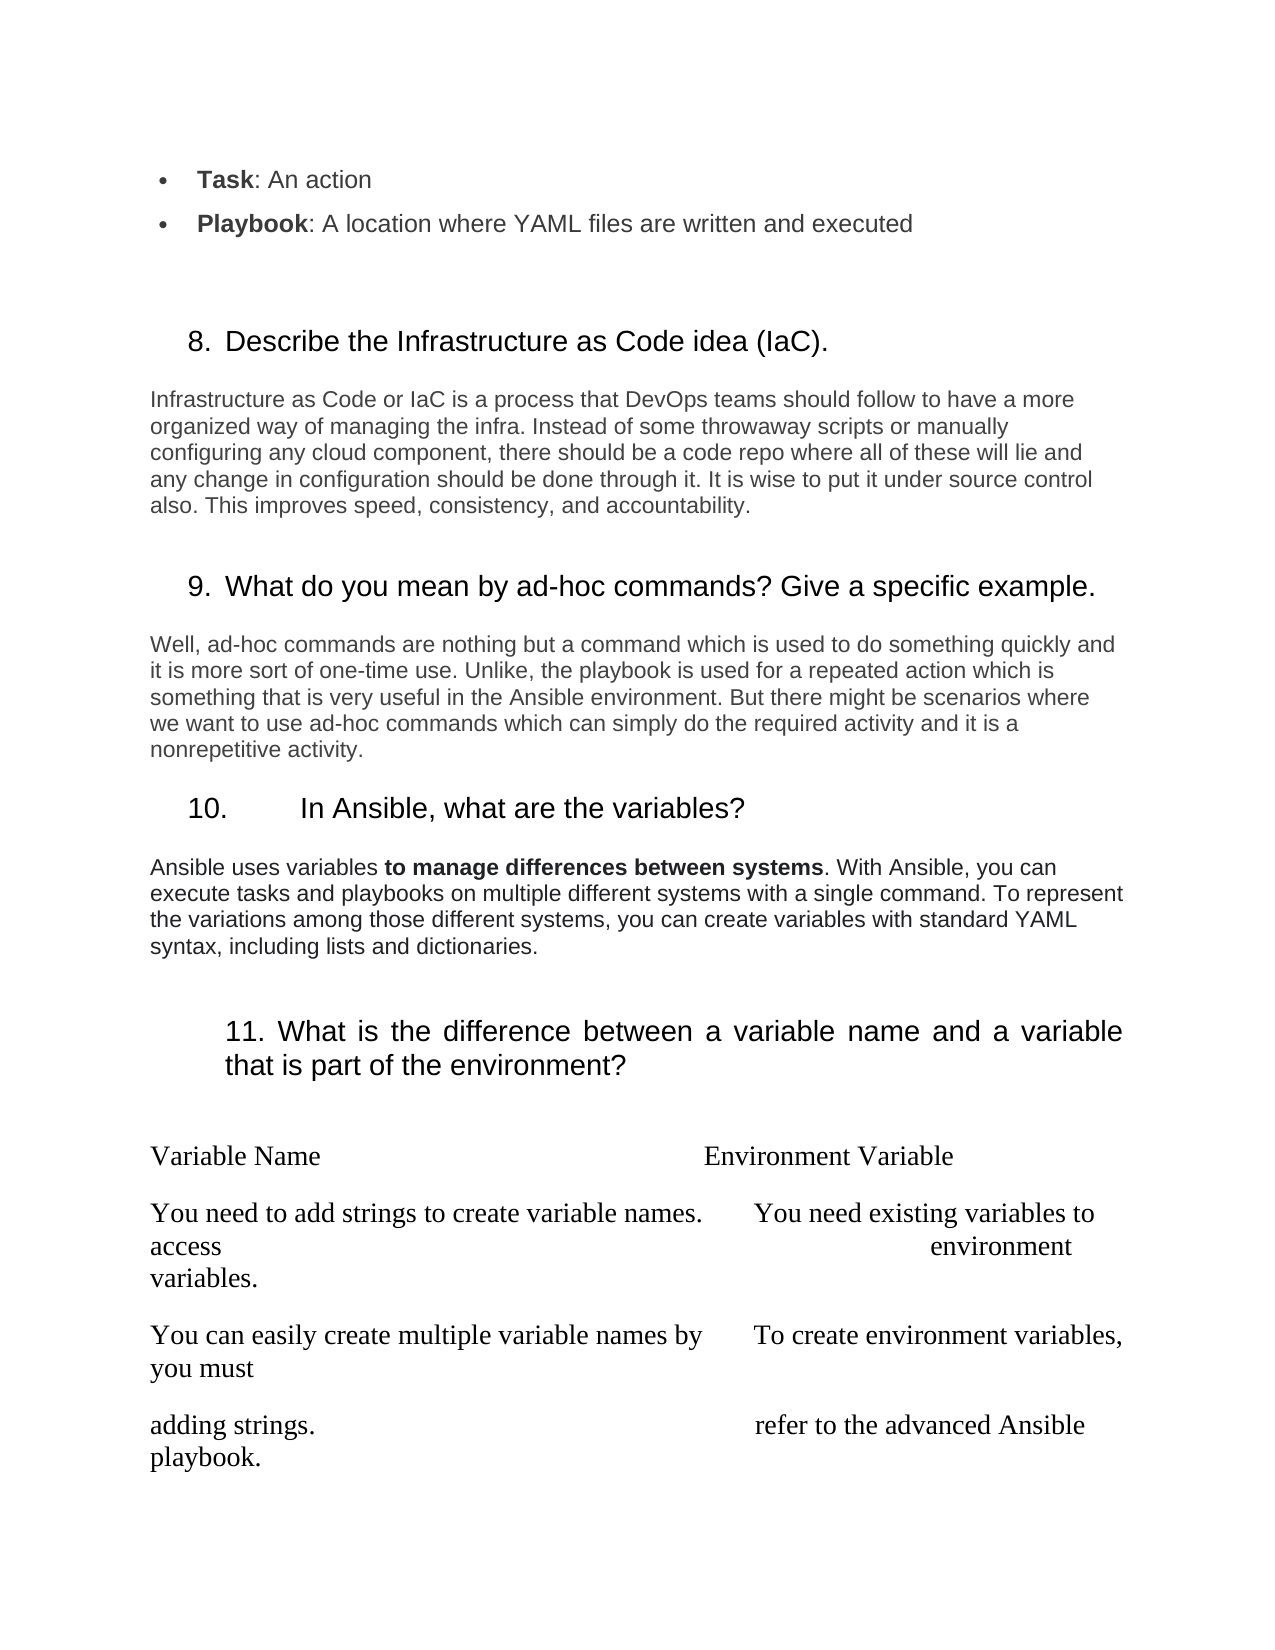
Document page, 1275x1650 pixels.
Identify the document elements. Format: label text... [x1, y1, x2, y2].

list Task: An action [159, 150, 1125, 194]
text You need to add strings to create variable names. You need existing variables to access environment variables. [150, 1196, 1125, 1293]
list Playbook: A location where YAML files are written and executed [159, 194, 1125, 237]
text Variable Name Environment Variable [150, 1139, 1125, 1171]
text You can easily create multiple variable names by To create environment variables, you must [150, 1318, 1125, 1383]
list What do you mean by ad-hoc commands? Give a specific example. [187, 568, 1125, 602]
list Describe the Infrastructure as Code idea (IaC). [187, 324, 1125, 358]
text adding strings. refer to the advanced Ansible playbook. [150, 1408, 1125, 1473]
text Well, ad-hoc commands are nothing but a command which is used to do something quickly and it is more sort of one-time use. Unlike, the playbook is used for a repeated action which is something that is very useful in the Ansible environment. But there might be scenarios where we want to use ad-hoc commands which can simply do the required activity and it is a nonrepetitive activity. [150, 602, 1125, 763]
list In Ansible, what are the variables? [187, 791, 1107, 825]
text Ansible uses variables to manage differences between systems. With Ansible, you can execute tasks and playbooks on multiple different systems with a single command. To represent the variations among those different systems, you can create variables with standard YAML syntax, including lists and dictionaries. [538, 854, 1125, 959]
text Infrastructure as Code or IaC is a process that DevOps teams should follow to have a more organized way of managing the infra. Instead of some throwaway scripts or manually configuring any cloud component, there should be a code repo where all of these will lie and any change in configuration should be done through it. It is wise to put it under source control also. This improves speed, consistency, and accountability. [150, 358, 1125, 518]
text 11. What is the difference between a variable name and a variable that is part of the environment? [225, 1014, 1125, 1081]
